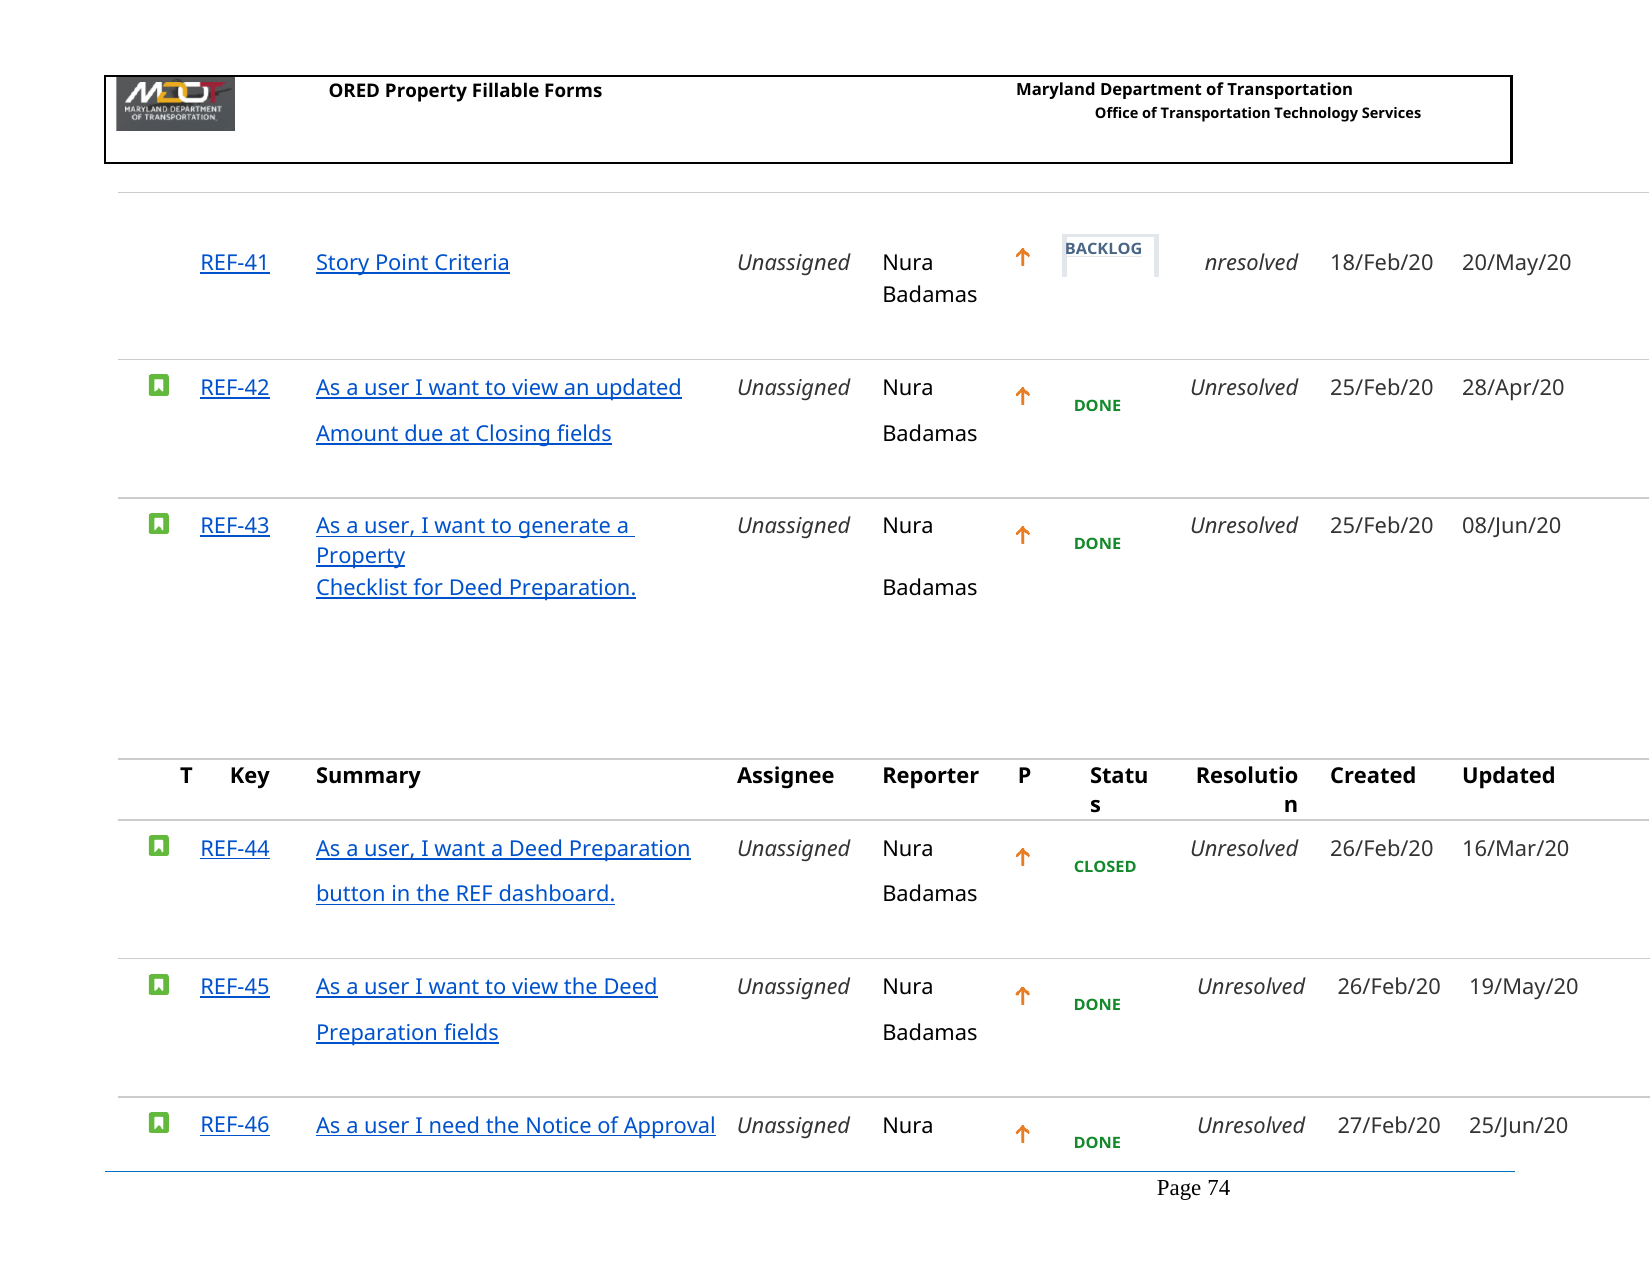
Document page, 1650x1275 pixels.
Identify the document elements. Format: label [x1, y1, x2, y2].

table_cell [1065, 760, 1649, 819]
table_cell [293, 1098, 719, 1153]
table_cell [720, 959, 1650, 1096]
picture [1015, 526, 1030, 544]
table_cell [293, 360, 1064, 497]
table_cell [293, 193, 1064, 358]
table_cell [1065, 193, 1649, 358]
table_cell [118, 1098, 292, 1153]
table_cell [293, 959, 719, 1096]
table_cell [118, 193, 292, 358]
picture [148, 1112, 169, 1133]
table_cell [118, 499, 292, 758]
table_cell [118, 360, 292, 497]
picture [148, 374, 169, 396]
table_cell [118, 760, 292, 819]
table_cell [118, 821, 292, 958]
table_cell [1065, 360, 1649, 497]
picture [1015, 987, 1030, 1005]
picture [116, 77, 235, 131]
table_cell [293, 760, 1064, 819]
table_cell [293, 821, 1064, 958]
picture [1015, 387, 1030, 405]
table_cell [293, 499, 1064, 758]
picture [1015, 248, 1030, 266]
picture [1015, 1125, 1030, 1143]
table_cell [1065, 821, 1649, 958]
picture [148, 513, 169, 534]
picture [148, 835, 169, 856]
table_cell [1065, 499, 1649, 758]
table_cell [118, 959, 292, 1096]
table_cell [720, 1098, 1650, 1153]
picture [148, 974, 169, 995]
picture [1015, 848, 1030, 866]
